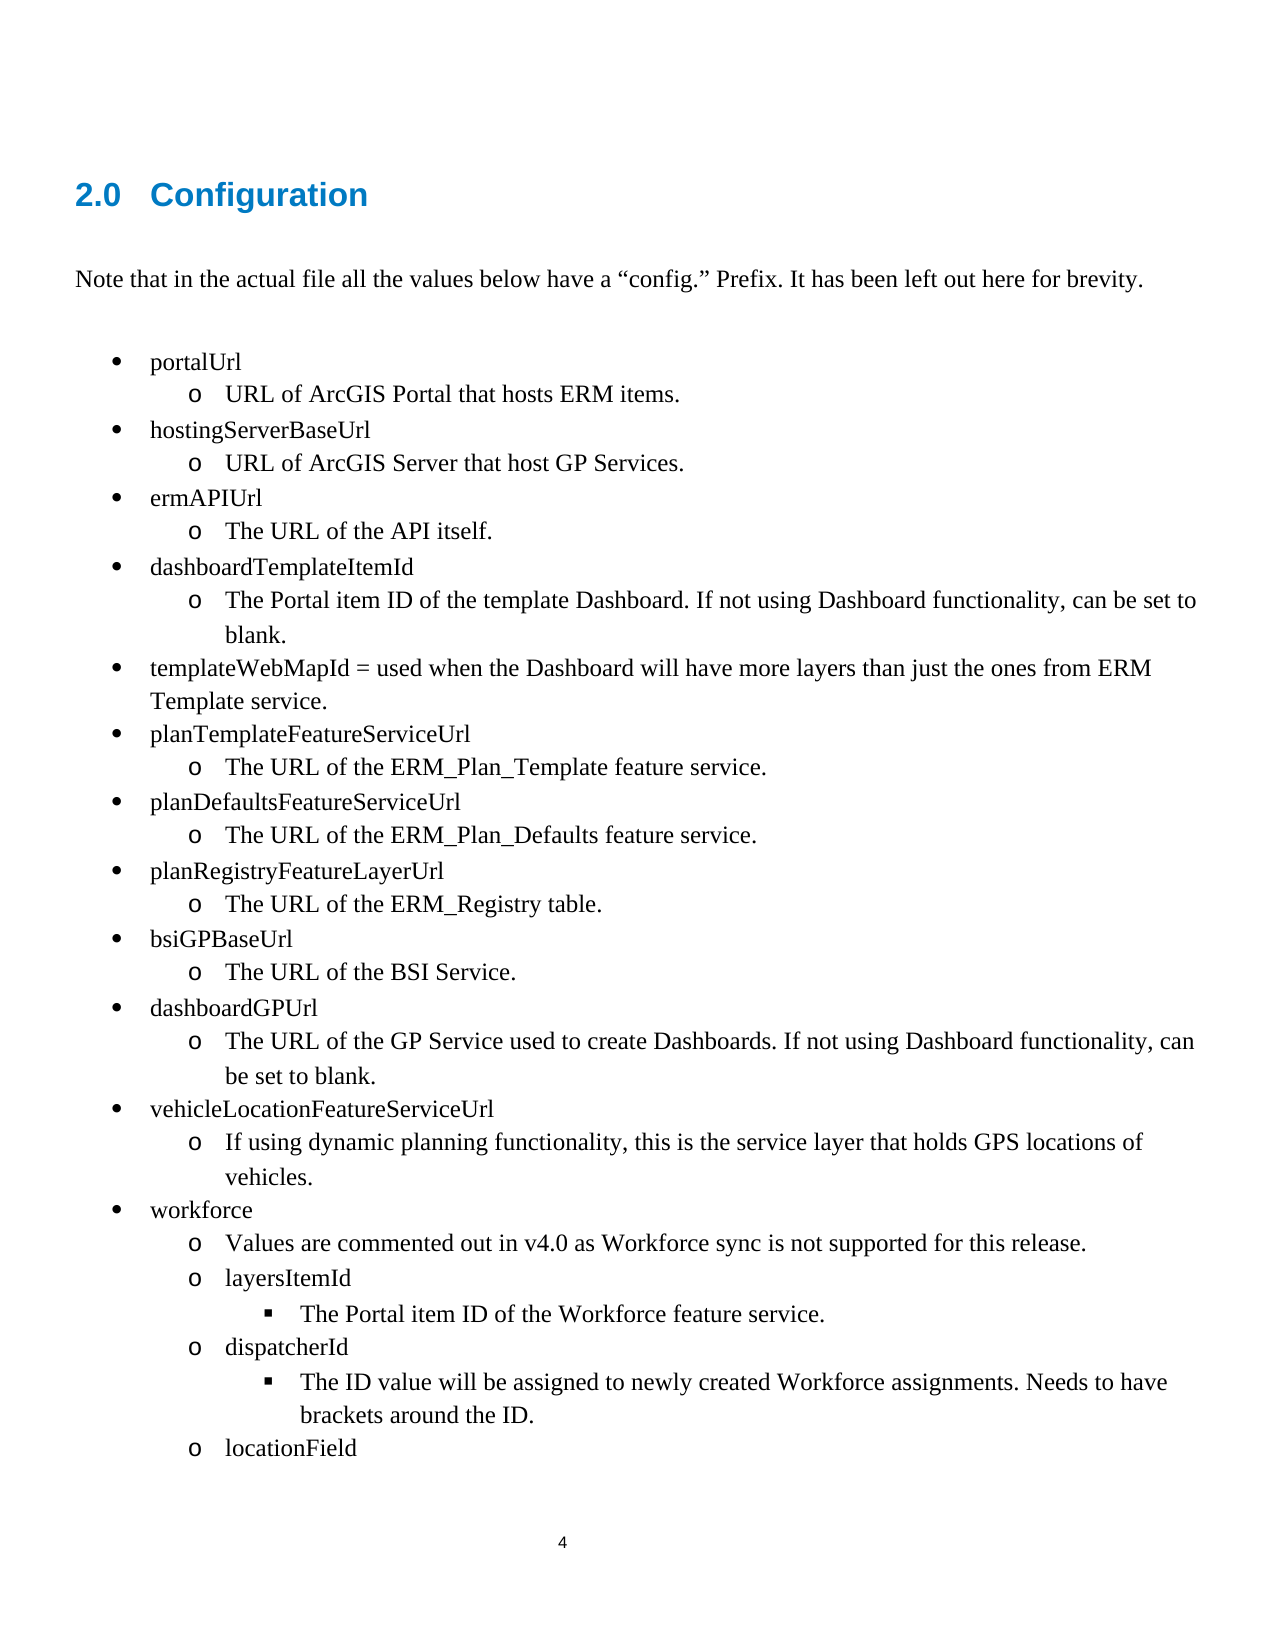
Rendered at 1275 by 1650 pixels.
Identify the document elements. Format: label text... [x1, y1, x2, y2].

list URL of ArcGIS Server that host GP Services. [187, 448, 1200, 479]
list dashboardTemplateItemId [112, 552, 1200, 581]
list The URL of the API itself. [187, 516, 1200, 547]
list ermAPIUrl [112, 483, 1200, 512]
list templateWebMapId = used when the Dashboard will have more layers than just the ones from ERM Template service. [112, 653, 1200, 715]
list The URL of the ERM_Plan_Template feature service. [187, 752, 1200, 783]
list The URL of the ERM_Plan_Defaults feature service. [187, 821, 1200, 851]
list The URL of the ERM_Registry table. [187, 889, 1200, 920]
list layersItemId [187, 1263, 1200, 1294]
list Values are commented out in v4.0 as Workforce sync is not supported for this release. [187, 1228, 1200, 1259]
list vehicleLocationFeatureServiceUrl [112, 1094, 1200, 1123]
list planDefaultsFeatureServiceUrl [112, 787, 1200, 816]
list The ID value will be assigned to newly created Workforce assignments. Needs to have brackets around the ID. [262, 1367, 1200, 1429]
text Note that in the actual file all the values below have a “config.” Prefix. It has been left out here for brevity. [75, 264, 1200, 293]
list dispatcherId [187, 1332, 1200, 1363]
list portalUrl [112, 347, 1200, 375]
list workforce [112, 1195, 1200, 1224]
list locationField [187, 1433, 1200, 1464]
list hostingServerBaseUrl [112, 415, 1200, 444]
list The URL of the BSI Service. [187, 957, 1200, 988]
subtitle Configuration [75, 175, 1200, 214]
list planTemplateFeatureServiceUrl [112, 719, 1200, 748]
list bsiGPBaseUrl [112, 924, 1200, 953]
list If using dynamic planning functionality, this is the service layer that holds GPS locations of vehicles. [187, 1127, 1200, 1191]
list The Portal item ID of the template Dashboard. If not using Dashboard functionality, can be set to blank. [187, 585, 1200, 649]
list URL of ArcGIS Portal that hosts ERM items. [187, 379, 1200, 410]
list planRegistryFeatureLayerUrl [112, 856, 1200, 885]
list The URL of the GP Service used to create Dashboards. If not using Dashboard functionality, can be set to blank. [187, 1026, 1200, 1090]
list dashboardGPUrl [112, 993, 1200, 1022]
list The Portal item ID of the Workforce feature service. [262, 1299, 1200, 1328]
